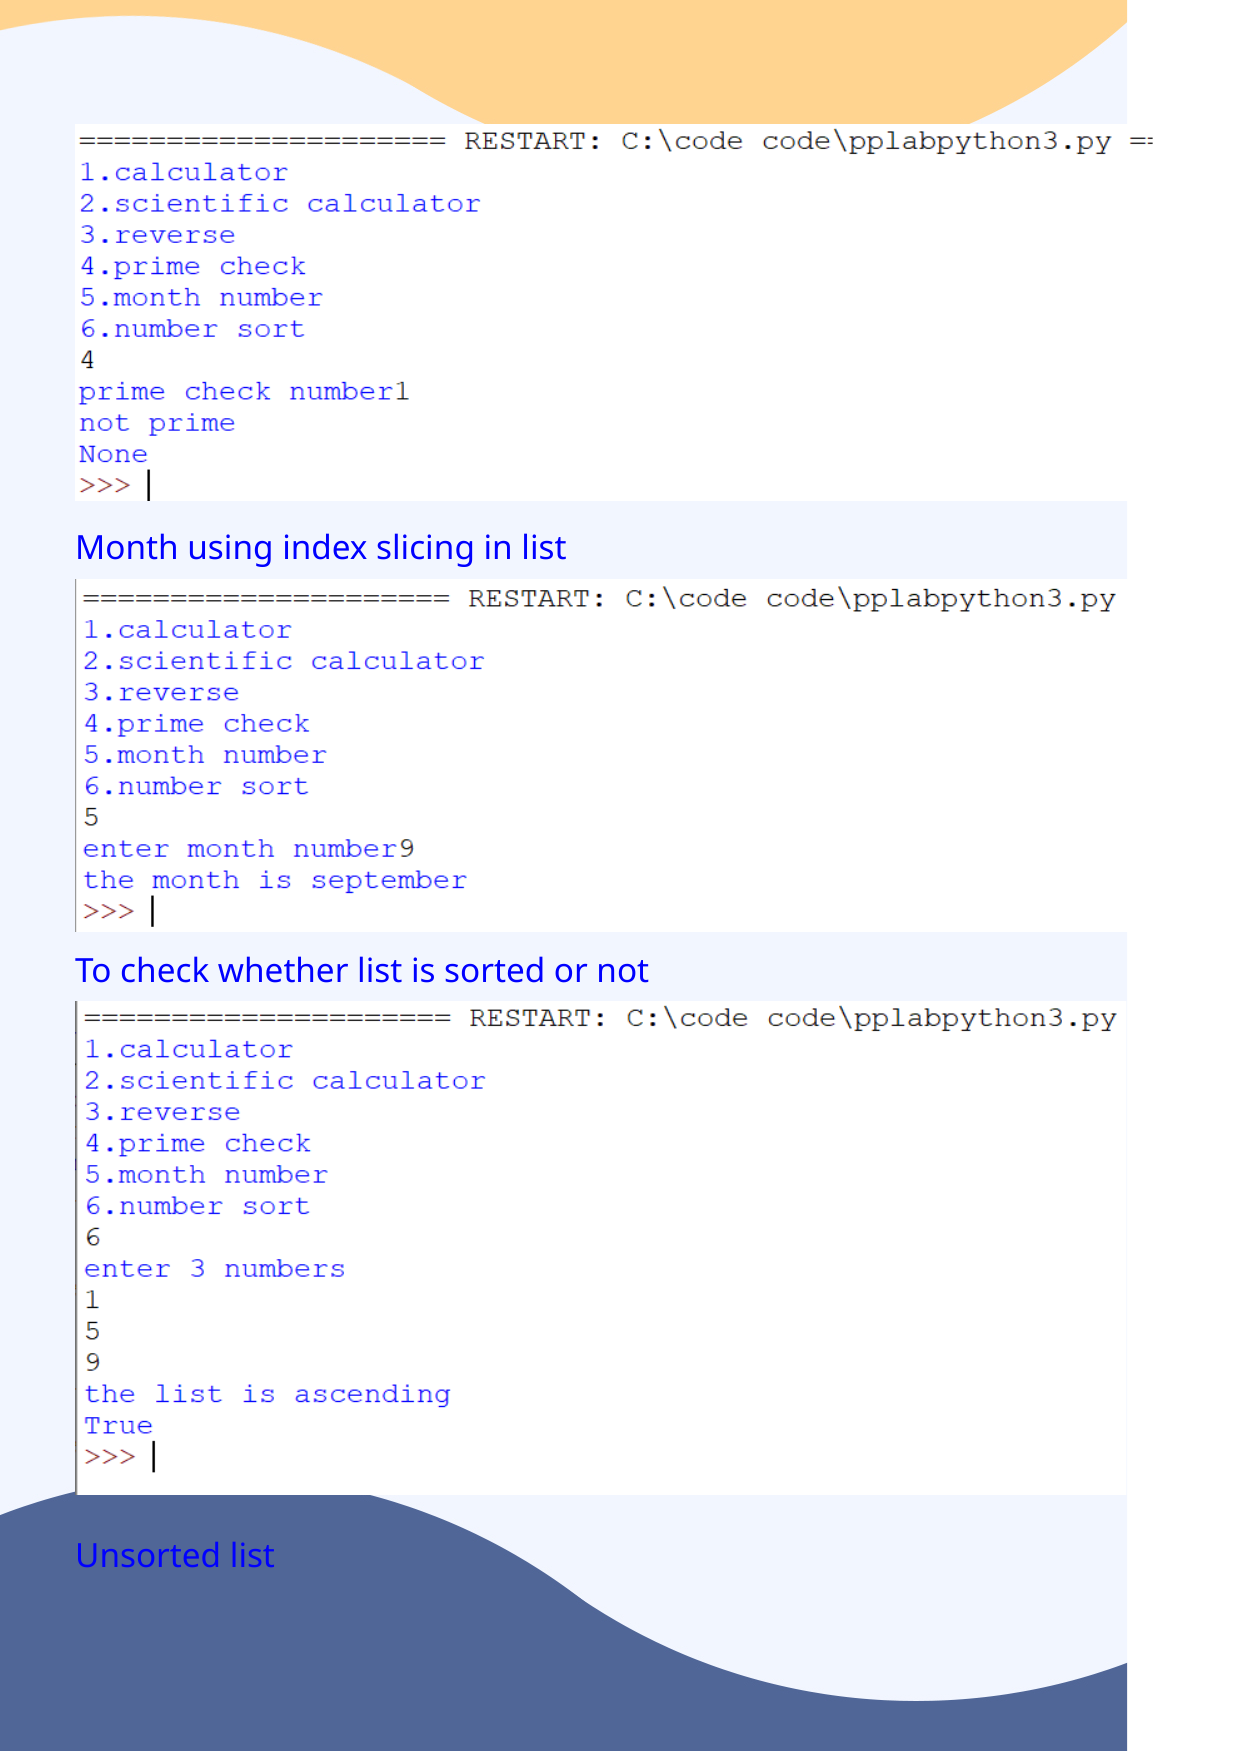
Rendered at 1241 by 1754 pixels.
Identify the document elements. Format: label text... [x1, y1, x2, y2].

list To check whether list is sorted or not [75, 937, 1165, 1002]
list Unsorted list [75, 1522, 1165, 1587]
picture [0, 0, 1153, 1751]
list Month using index slicing in list [75, 514, 1165, 579]
